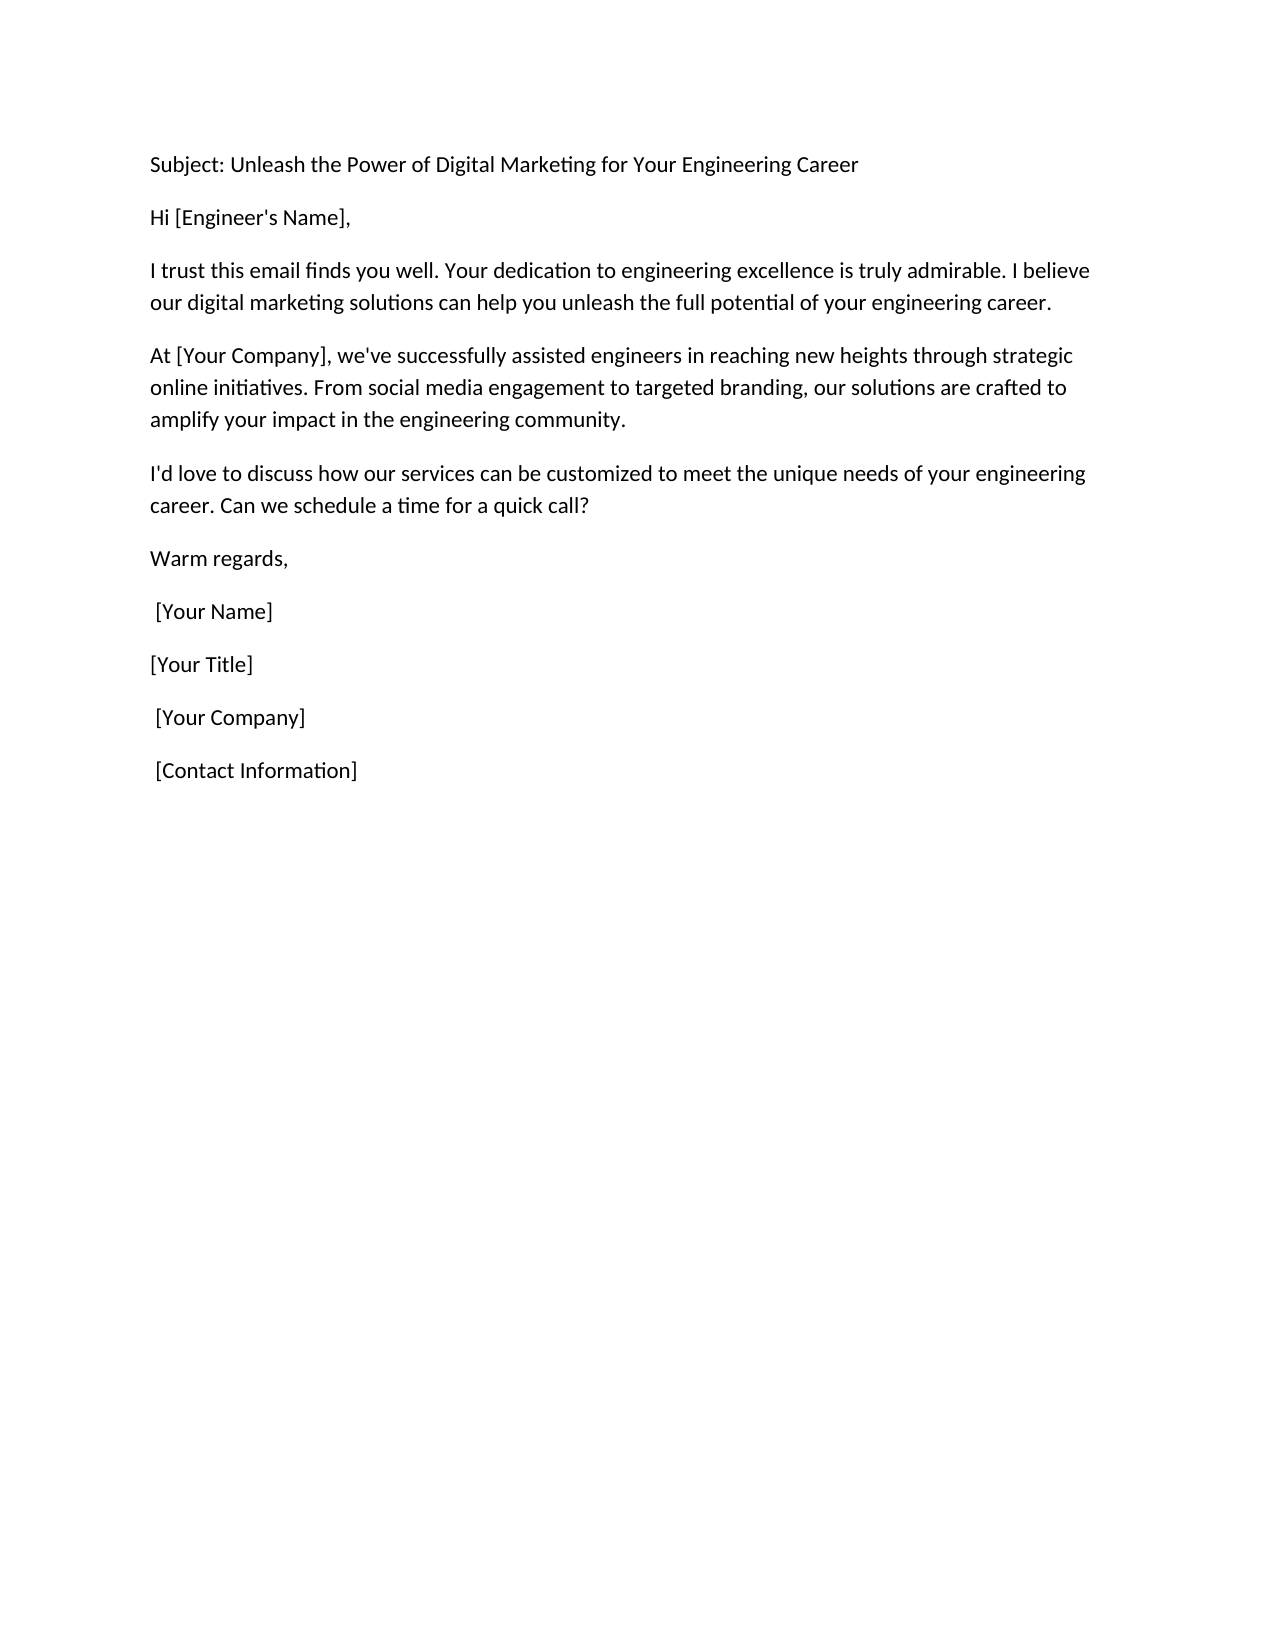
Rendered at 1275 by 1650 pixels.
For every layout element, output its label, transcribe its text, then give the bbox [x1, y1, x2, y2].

text I'd love to discuss how our services can be customized to meet the unique needs of your engineering career. Can we schedule a time for a quick call? [150, 459, 1125, 519]
text At [Your Company], we've successfully assisted engineers in reaching new heights through strategic online initiatives. From social media engagement to targeted branding, our solutions are crafted to amplify your impact in the engineering community. [150, 341, 1125, 434]
text I trust this email finds you well. Your dedication to engineering excellence is truly admirable. I believe our digital marketing solutions can help you unleash the full potential of your engineering career. [150, 256, 1125, 316]
text [Your Company] [150, 703, 1125, 731]
text [Your Title] [150, 650, 1125, 678]
text [Contact Information] [150, 756, 1125, 784]
text Hi [Engineer's Name], [150, 203, 1125, 231]
text [Your Name] [150, 597, 1125, 625]
text Warm regards, [150, 544, 1125, 572]
text Subject: Unleash the Power of Digital Marketing for Your Engineering Career [150, 150, 1125, 178]
